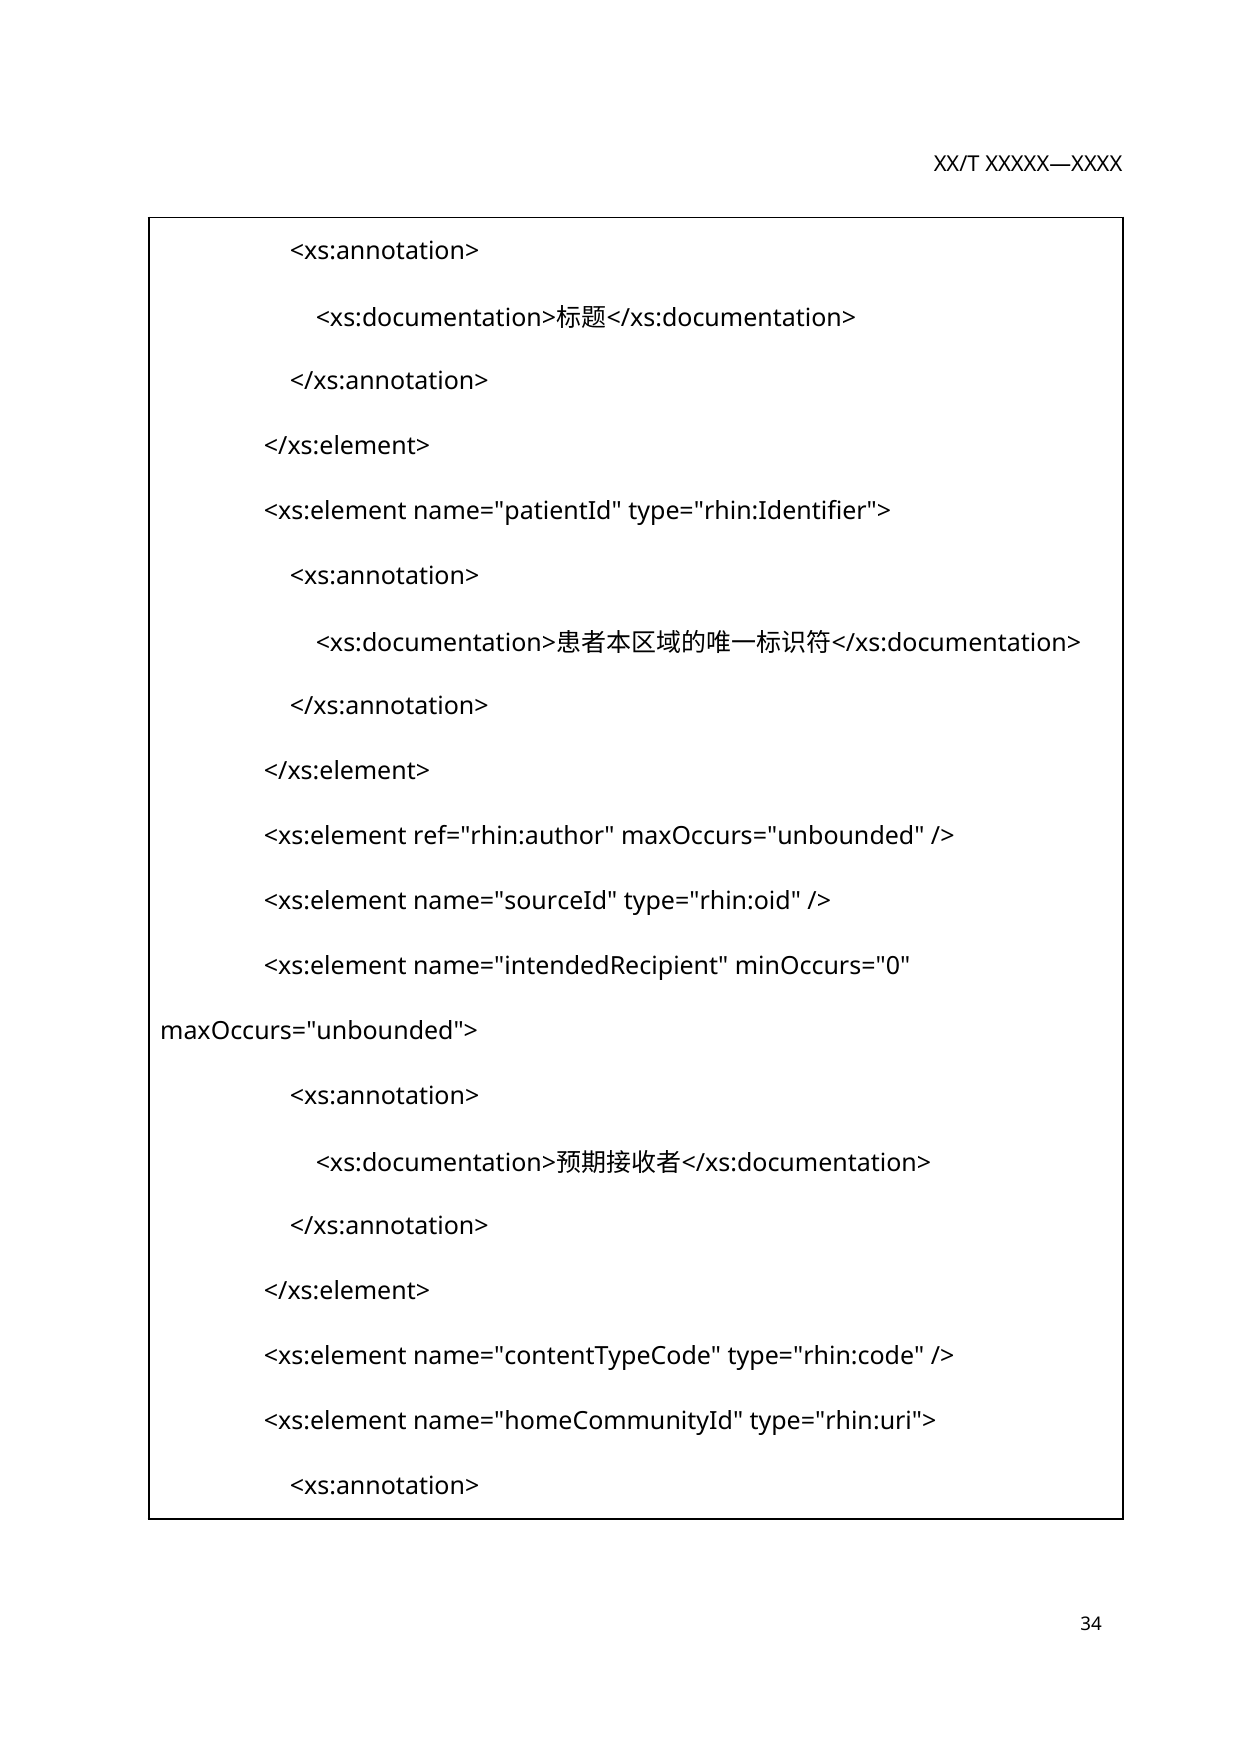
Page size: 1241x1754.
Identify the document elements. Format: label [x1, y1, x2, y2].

table_cell [150, 218, 1122, 1518]
